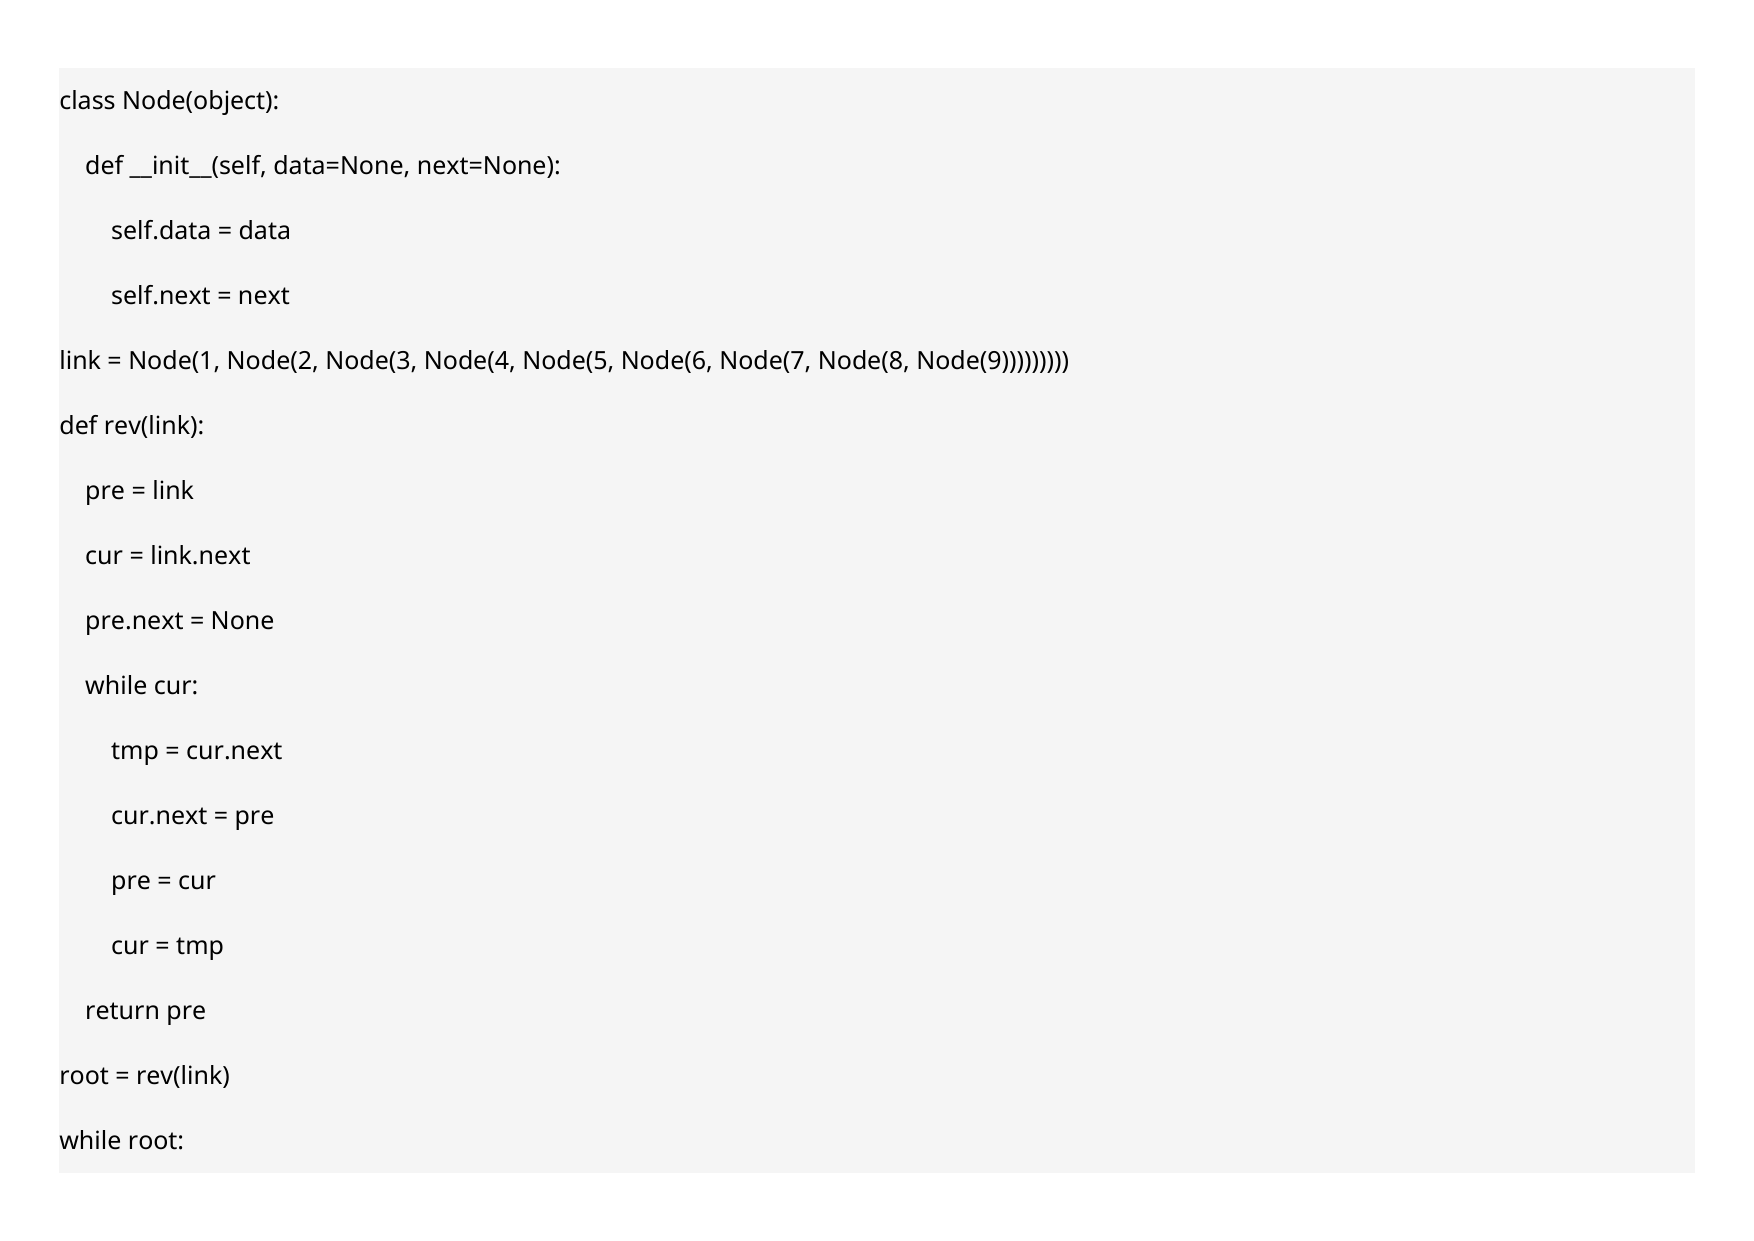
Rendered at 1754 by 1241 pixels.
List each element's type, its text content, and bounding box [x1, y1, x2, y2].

text pre = link [59, 458, 1695, 523]
text def rev(link): [59, 393, 1695, 458]
text cur.next = pre [59, 783, 1695, 848]
text return pre [59, 978, 1695, 1043]
text while root: [59, 1108, 1695, 1173]
text link = Node(1, Node(2, Node(3, Node(4, Node(5, Node(6, Node(7, Node(8, Node(9))))))))) [59, 328, 1695, 393]
text def __init__(self, data=None, next=None): [59, 133, 1695, 198]
text class Node(object): [59, 68, 1695, 133]
text self.next = next [59, 263, 1695, 328]
text self.data = data [59, 198, 1695, 263]
text while cur: [59, 653, 1695, 718]
text cur = tmp [59, 913, 1695, 978]
text cur = link.next [59, 523, 1695, 588]
text tmp = cur.next [59, 718, 1695, 783]
text pre.next = None [59, 588, 1695, 653]
text pre = cur [59, 848, 1695, 913]
text root = rev(link) [59, 1043, 1695, 1108]
